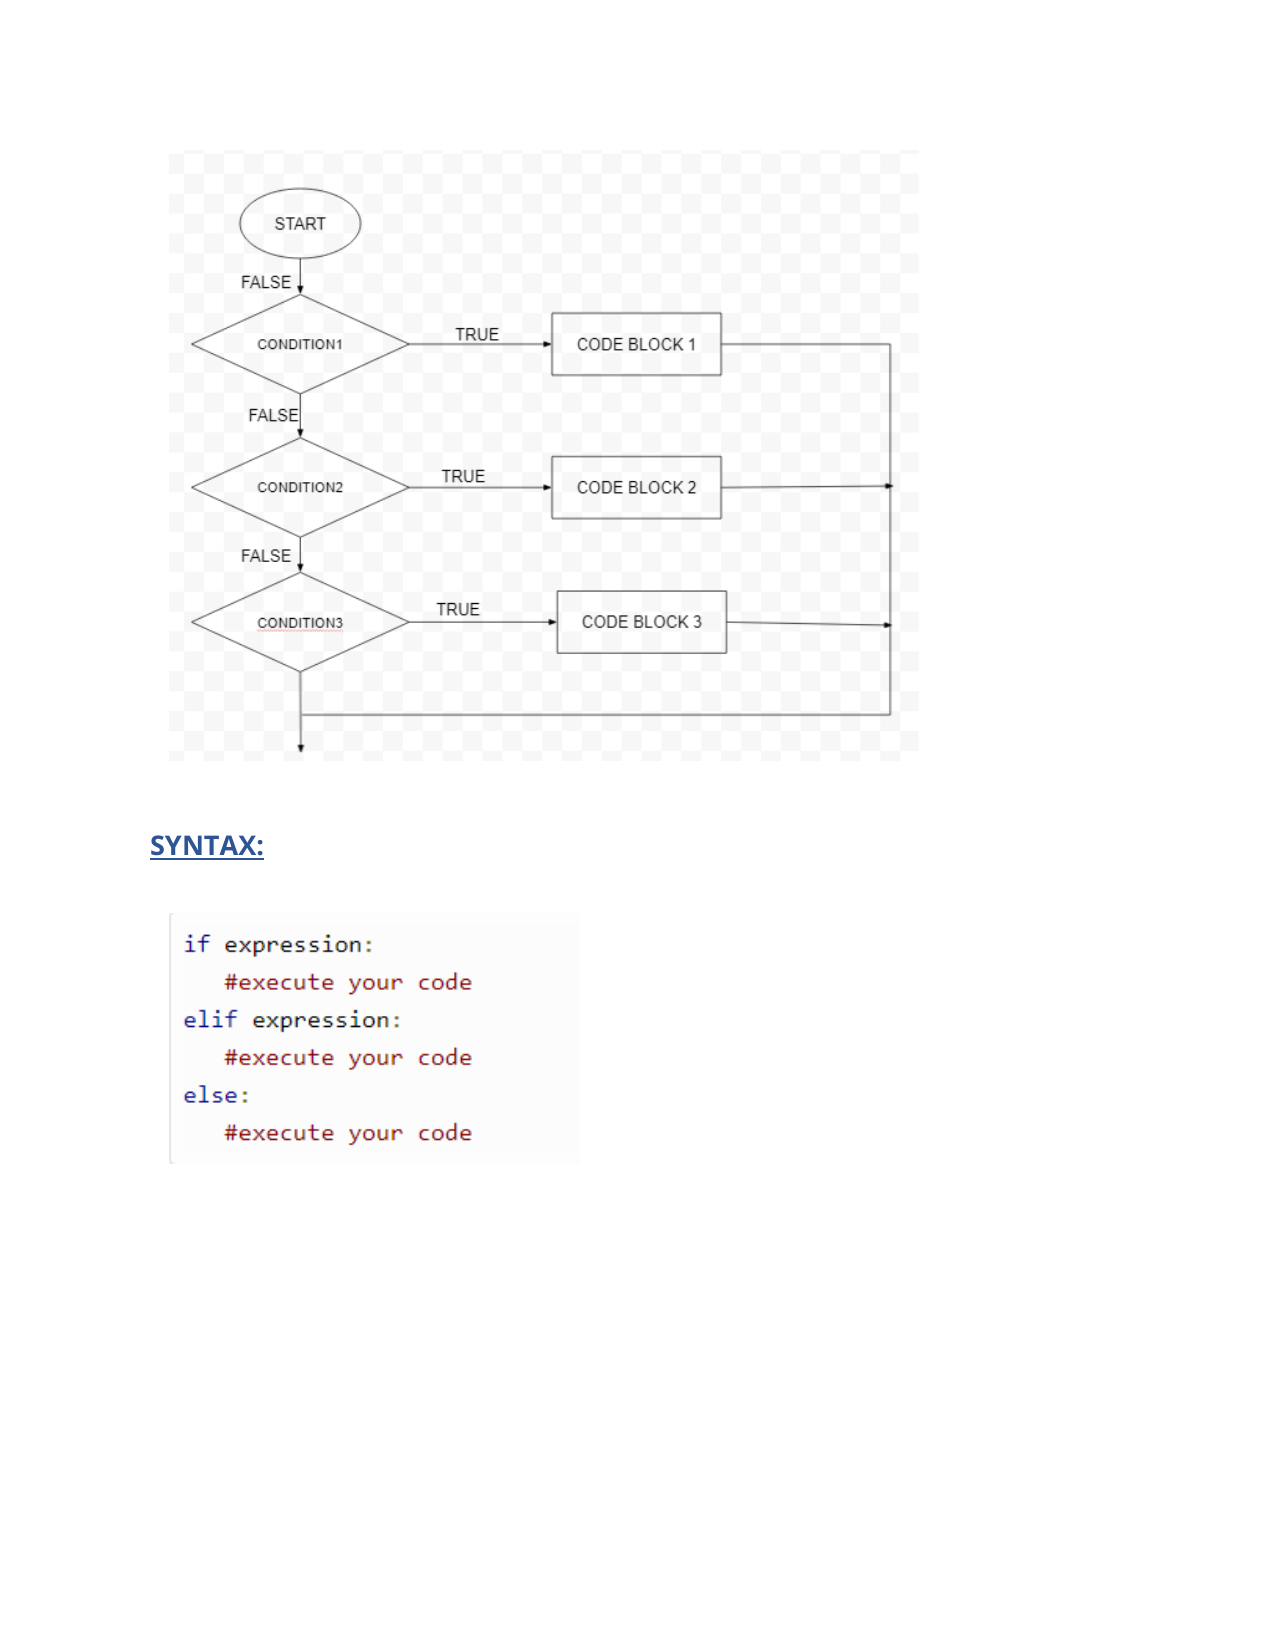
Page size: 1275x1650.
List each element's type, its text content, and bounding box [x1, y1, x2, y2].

subtitle SYNTAX: [150, 827, 1125, 863]
